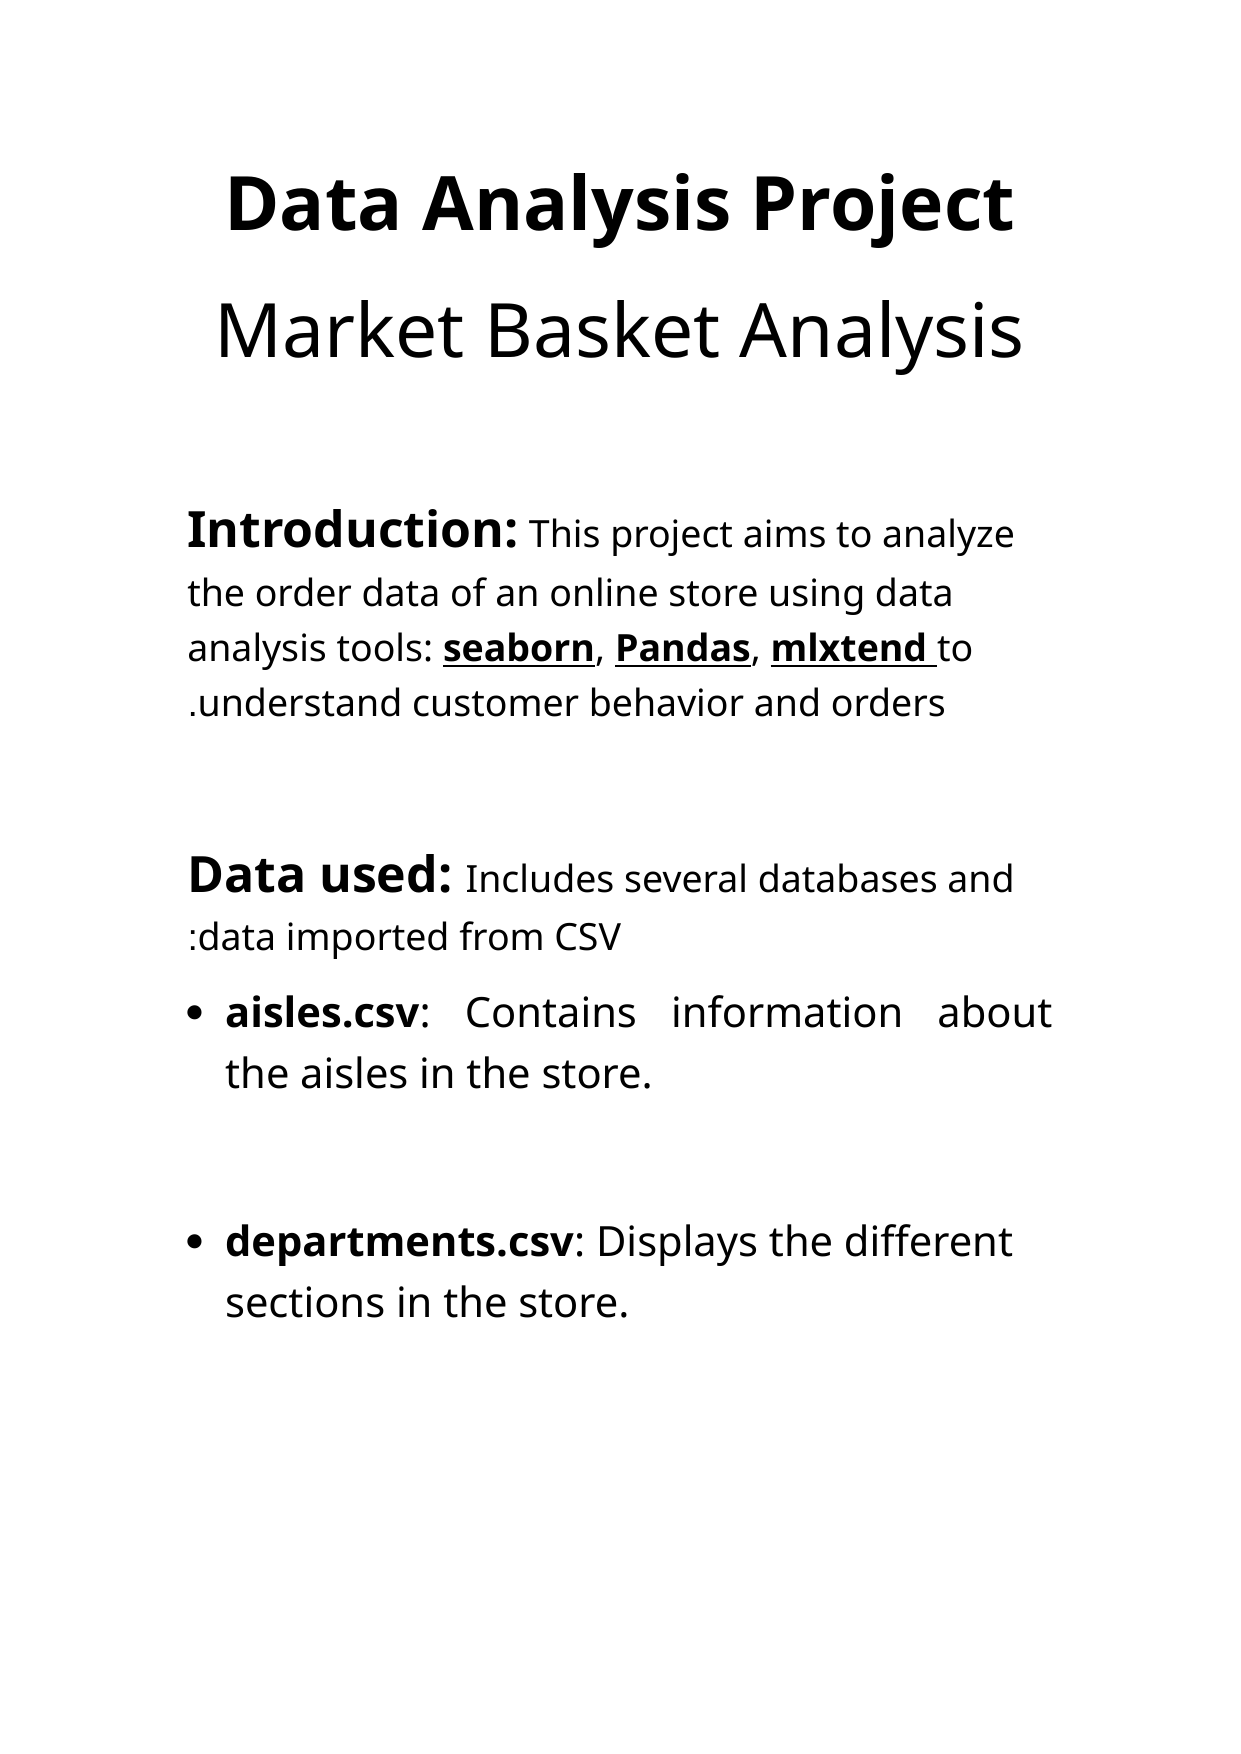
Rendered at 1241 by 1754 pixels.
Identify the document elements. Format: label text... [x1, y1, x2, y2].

text Introduction: This project aims to analyze the order data of an online store using data analysis tools: seaborn, Pandas, mlxtend to understand customer behavior and orders. [187, 494, 1053, 728]
text Data used: Includes several databases and data imported from CSV: [187, 838, 1053, 962]
list aisles.csv: Contains information about the aisles in the store. [187, 982, 1053, 1101]
text Data Analysis Project [187, 150, 1053, 252]
text Market Basket Analysis [187, 277, 1053, 379]
list departments.csv: Displays the different sections in the store. [187, 1212, 1053, 1330]
